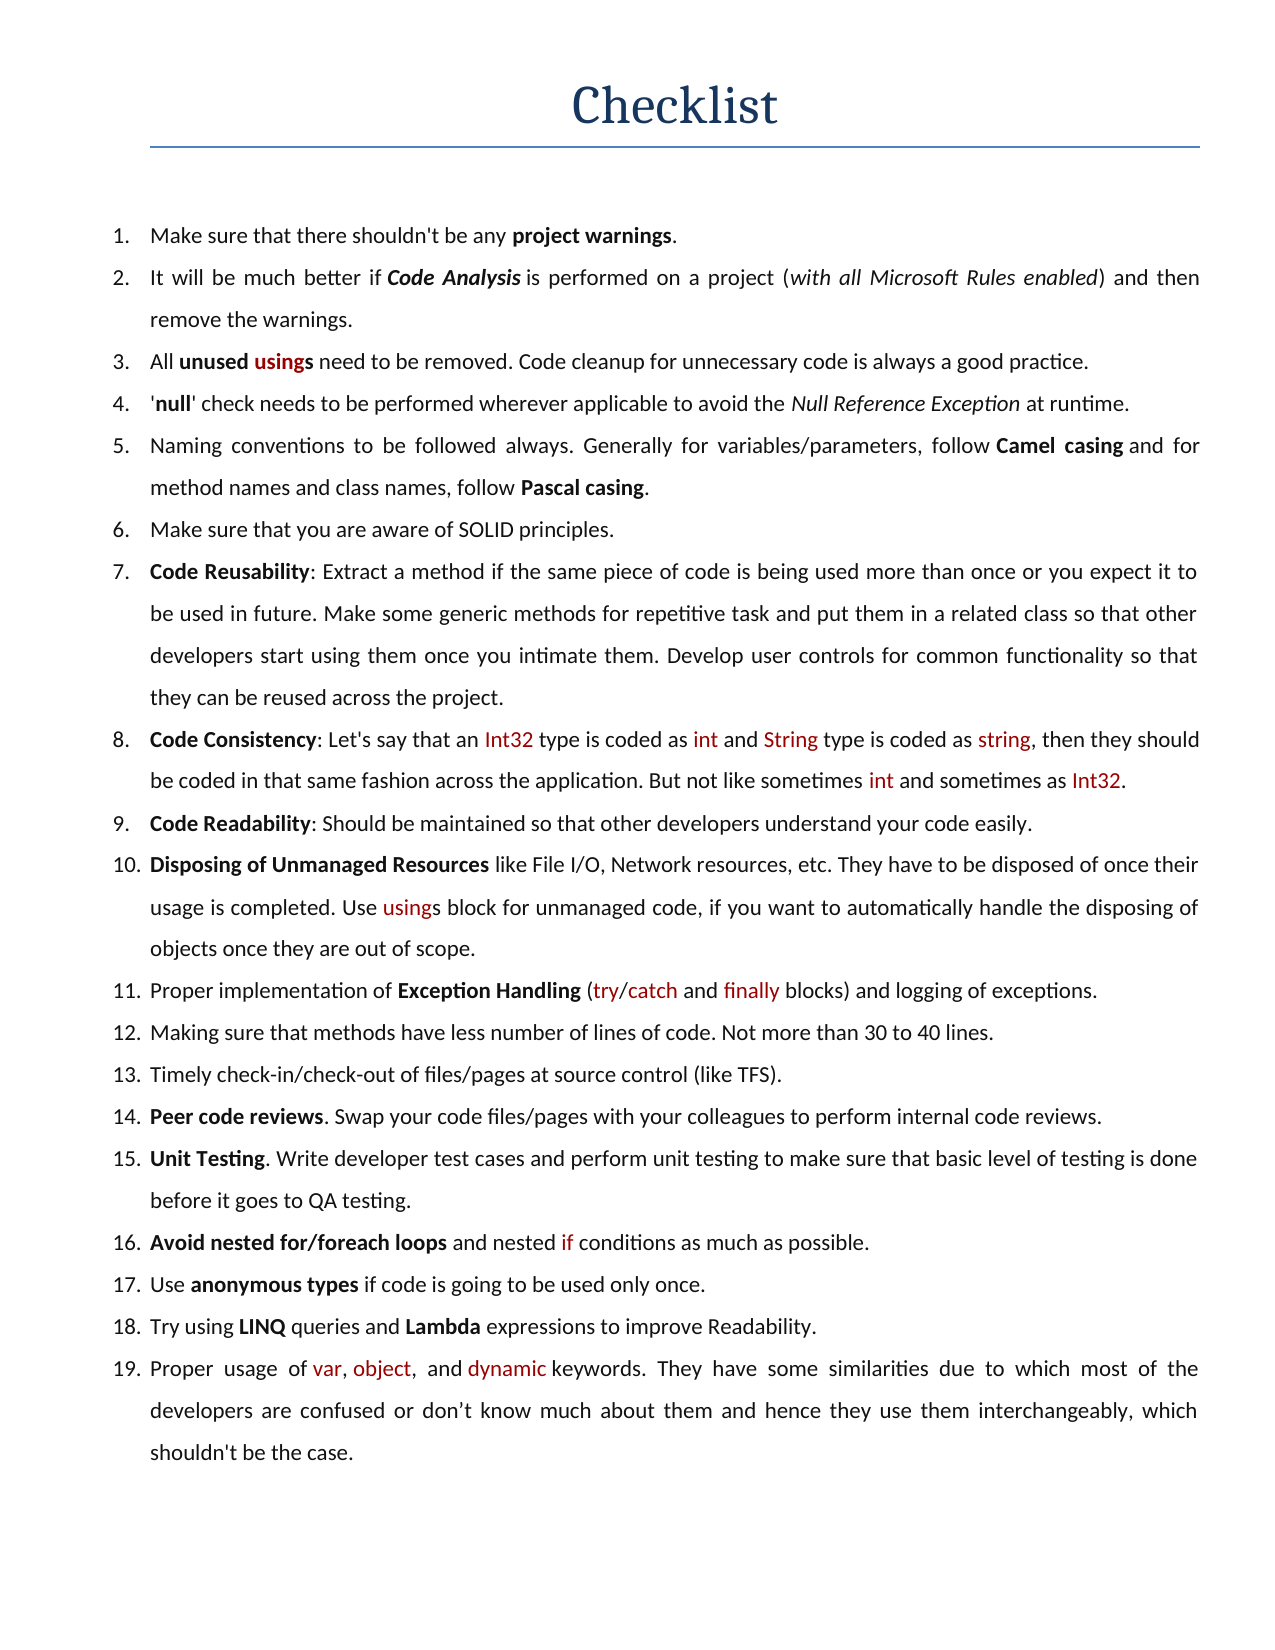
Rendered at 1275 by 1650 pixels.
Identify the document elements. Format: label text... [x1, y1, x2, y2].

list Proper usage of var, object, and dynamic keywords. They have some similarities due to which most of the developers are confused or don’t know much about them and hence they use them interchangeably, which shouldn't be the case. [112, 1354, 1200, 1466]
title Checklist [150, 75, 1200, 146]
list Code Reusability: Extract a method if the same piece of code is being used more than once or you expect it to be used in future. Make some generic methods for repetitive task and put them in a related class so that other developers start using them once you intimate them. Develop user controls for common functionality so that they can be reused across the project. [112, 557, 1200, 711]
list Code Readability: Should be maintained so that other developers understand your code easily. [112, 809, 1200, 837]
list Naming conventions to be followed always. Generally for variables/parameters, follow Camel casing and for method names and class names, follow Pascal casing. [112, 431, 1200, 501]
list Disposing of Unmanaged Resources like File I/O, Network resources, etc. They have to be disposed of once their usage is completed. Use usings block for unmanaged code, if you want to automatically handle the disposing of objects once they are out of scope. [112, 851, 1200, 963]
list 'null' check needs to be performed wherever applicable to avoid the Null Reference Exception at runtime. [112, 389, 1200, 417]
list Make sure that you are aware of SOLID principles. [112, 515, 1200, 543]
list Avoid nested for/foreach loops and nested if conditions as much as possible. [112, 1228, 1200, 1256]
list Making sure that methods have less number of lines of code. Not more than 30 to 40 lines. [112, 1018, 1200, 1047]
list All unused usings need to be removed. Code cleanup for unnecessary code is always a good practice. [112, 347, 1200, 375]
list Peer code reviews. Swap your code files/pages with your colleagues to perform internal code reviews. [112, 1102, 1200, 1131]
list Proper implementation of Exception Handling (try/catch and finally blocks) and logging of exceptions. [112, 977, 1200, 1004]
list Code Consistency: Let's say that an Int32 type is coded as int and String type is coded as string, then they should be coded in that same fashion across the application. But not like sometimes int and sometimes as Int32. [112, 725, 1200, 795]
list Try using LINQ queries and Lambda expressions to improve Readability. [112, 1312, 1200, 1340]
list Unit Testing. Write developer test cases and perform unit testing to make sure that basic level of testing is done before it goes to QA testing. [112, 1144, 1200, 1214]
list Make sure that there shouldn't be any project warnings. [112, 221, 1200, 249]
list It will be much better if Code Analysis is performed on a project (with all Microsoft Rules enabled) and then remove the warnings. [112, 263, 1200, 333]
list Timely check-in/check-out of files/pages at source control (like TFS). [112, 1061, 1200, 1088]
list Use anonymous types if code is going to be used only once. [112, 1270, 1200, 1298]
